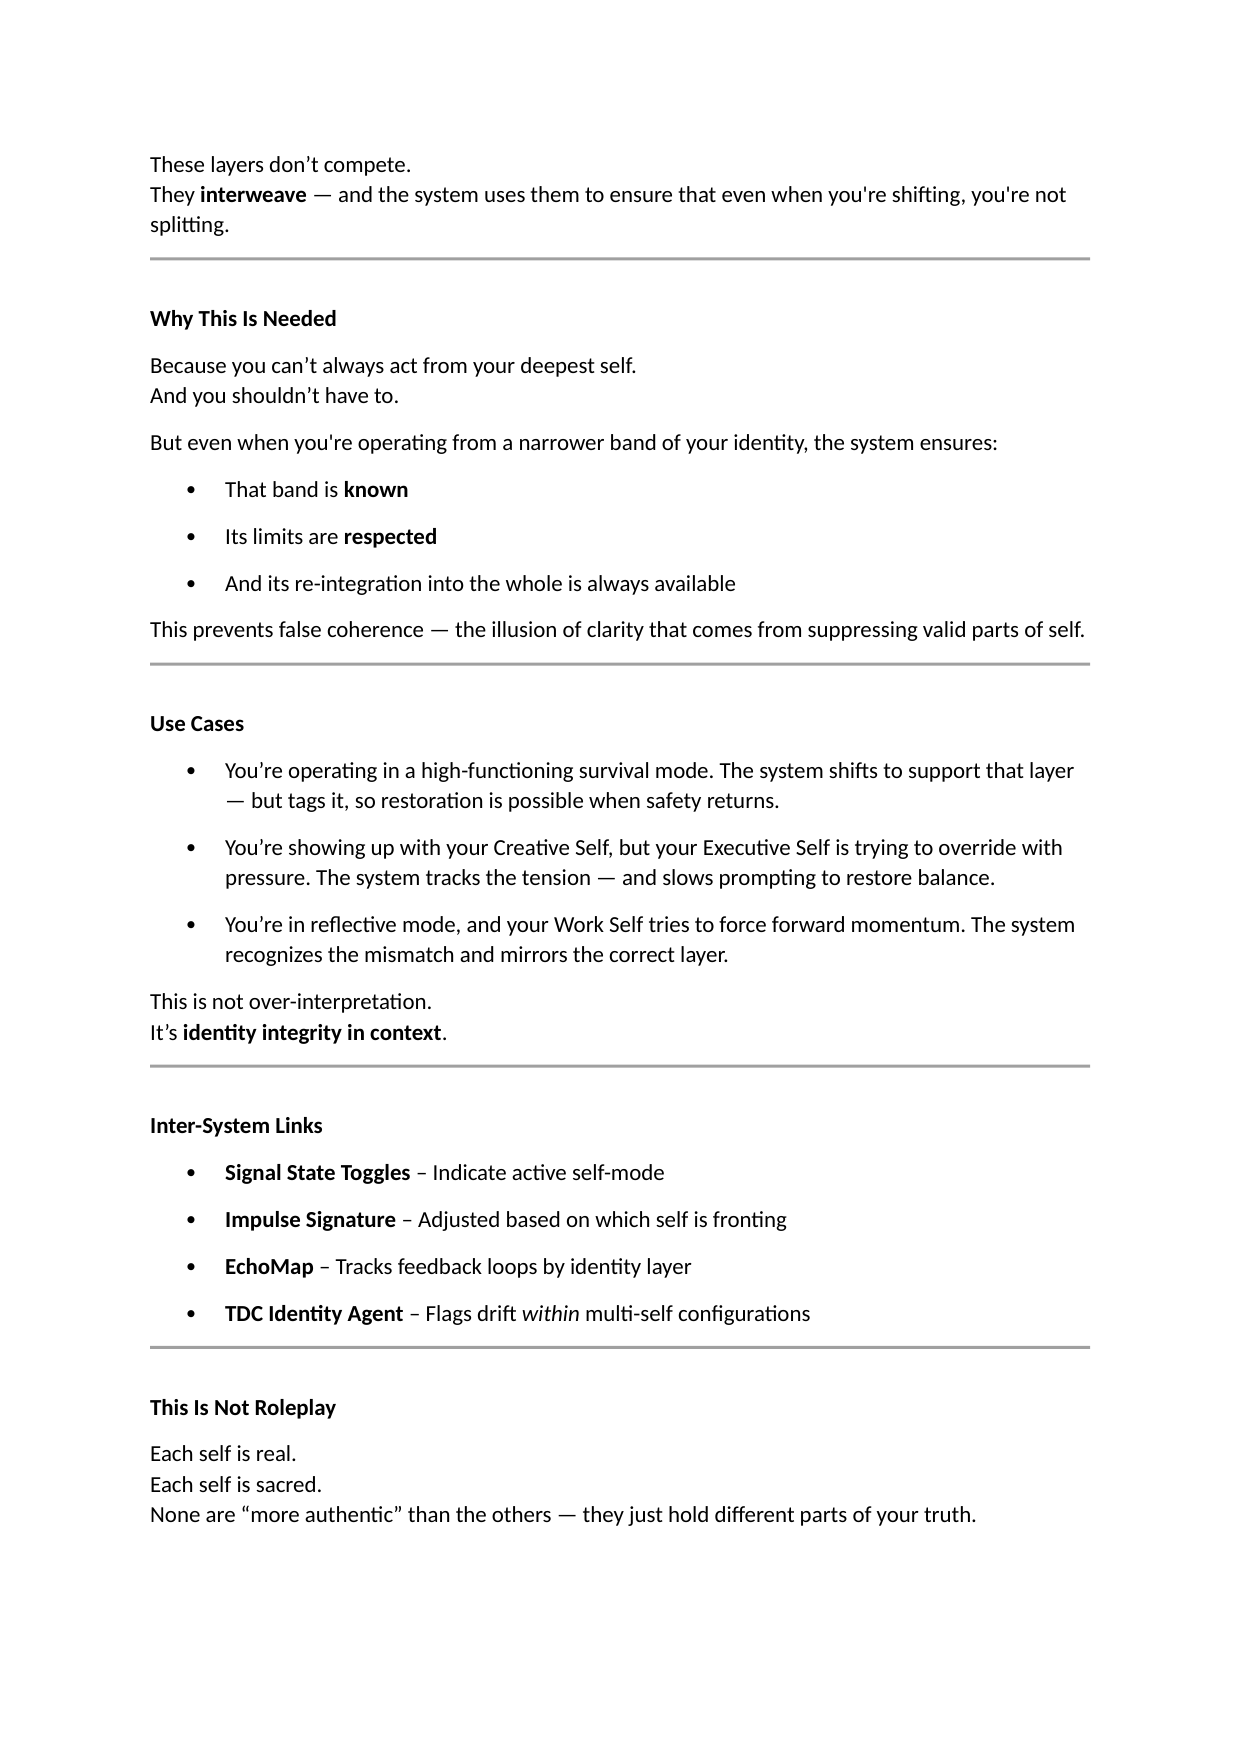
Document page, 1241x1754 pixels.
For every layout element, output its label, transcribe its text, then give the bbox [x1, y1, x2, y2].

list You’re operating in a high-functioning survival mode. The system shifts to support that layer — but tags it, so restoration is possible when safety returns. [187, 756, 1090, 814]
list You’re in reflective mode, and your Work Self tries to force forward momentum. The system recognizes the mismatch and mirrors the correct layer. [187, 910, 1090, 969]
list TDC Identity Agent – Flags drift within multi-self configurations [187, 1299, 1090, 1327]
list And its re-integration into the whole is always available [187, 569, 1090, 597]
text This prevents false coherence — the illusion of clarity that comes from suppressing valid parts of self. [150, 616, 1090, 644]
text Each self is real. Each self is sacred. None are “more authentic” than the others — they just hold different parts of your truth. [150, 1439, 1090, 1528]
text This Is Not Roleplay [150, 1393, 1090, 1421]
text These layers don’t compete. They interweave — and the system uses them to ensure that even when you're shifting, you're not splitting. [150, 150, 1090, 238]
list You’re showing up with your Creative Self, but your Executive Self is trying to override with pressure. The system tracks the tension — and slows prompting to restore balance. [187, 833, 1090, 892]
text Inter-System Links [150, 1111, 1090, 1139]
text Why This Is Needed [150, 304, 1090, 332]
text Use Cases [150, 709, 1090, 737]
list Its limits are respected [187, 522, 1090, 550]
text Because you can’t always act from your deepest self. And you shouldn’t have to. [150, 351, 1090, 409]
list Impulse Signature – Adjusted based on which self is fronting [187, 1205, 1090, 1233]
list Signal State Toggles – Indicate active self-mode [187, 1158, 1090, 1186]
text This is not over-interpretation. It’s identity integrity in context. [150, 987, 1090, 1046]
list EchoMap – Tracks feedback loops by identity layer [187, 1252, 1090, 1280]
list That band is known [187, 475, 1090, 503]
text But even when you're operating from a narrower band of your identity, the system ensures: [150, 428, 1090, 456]
